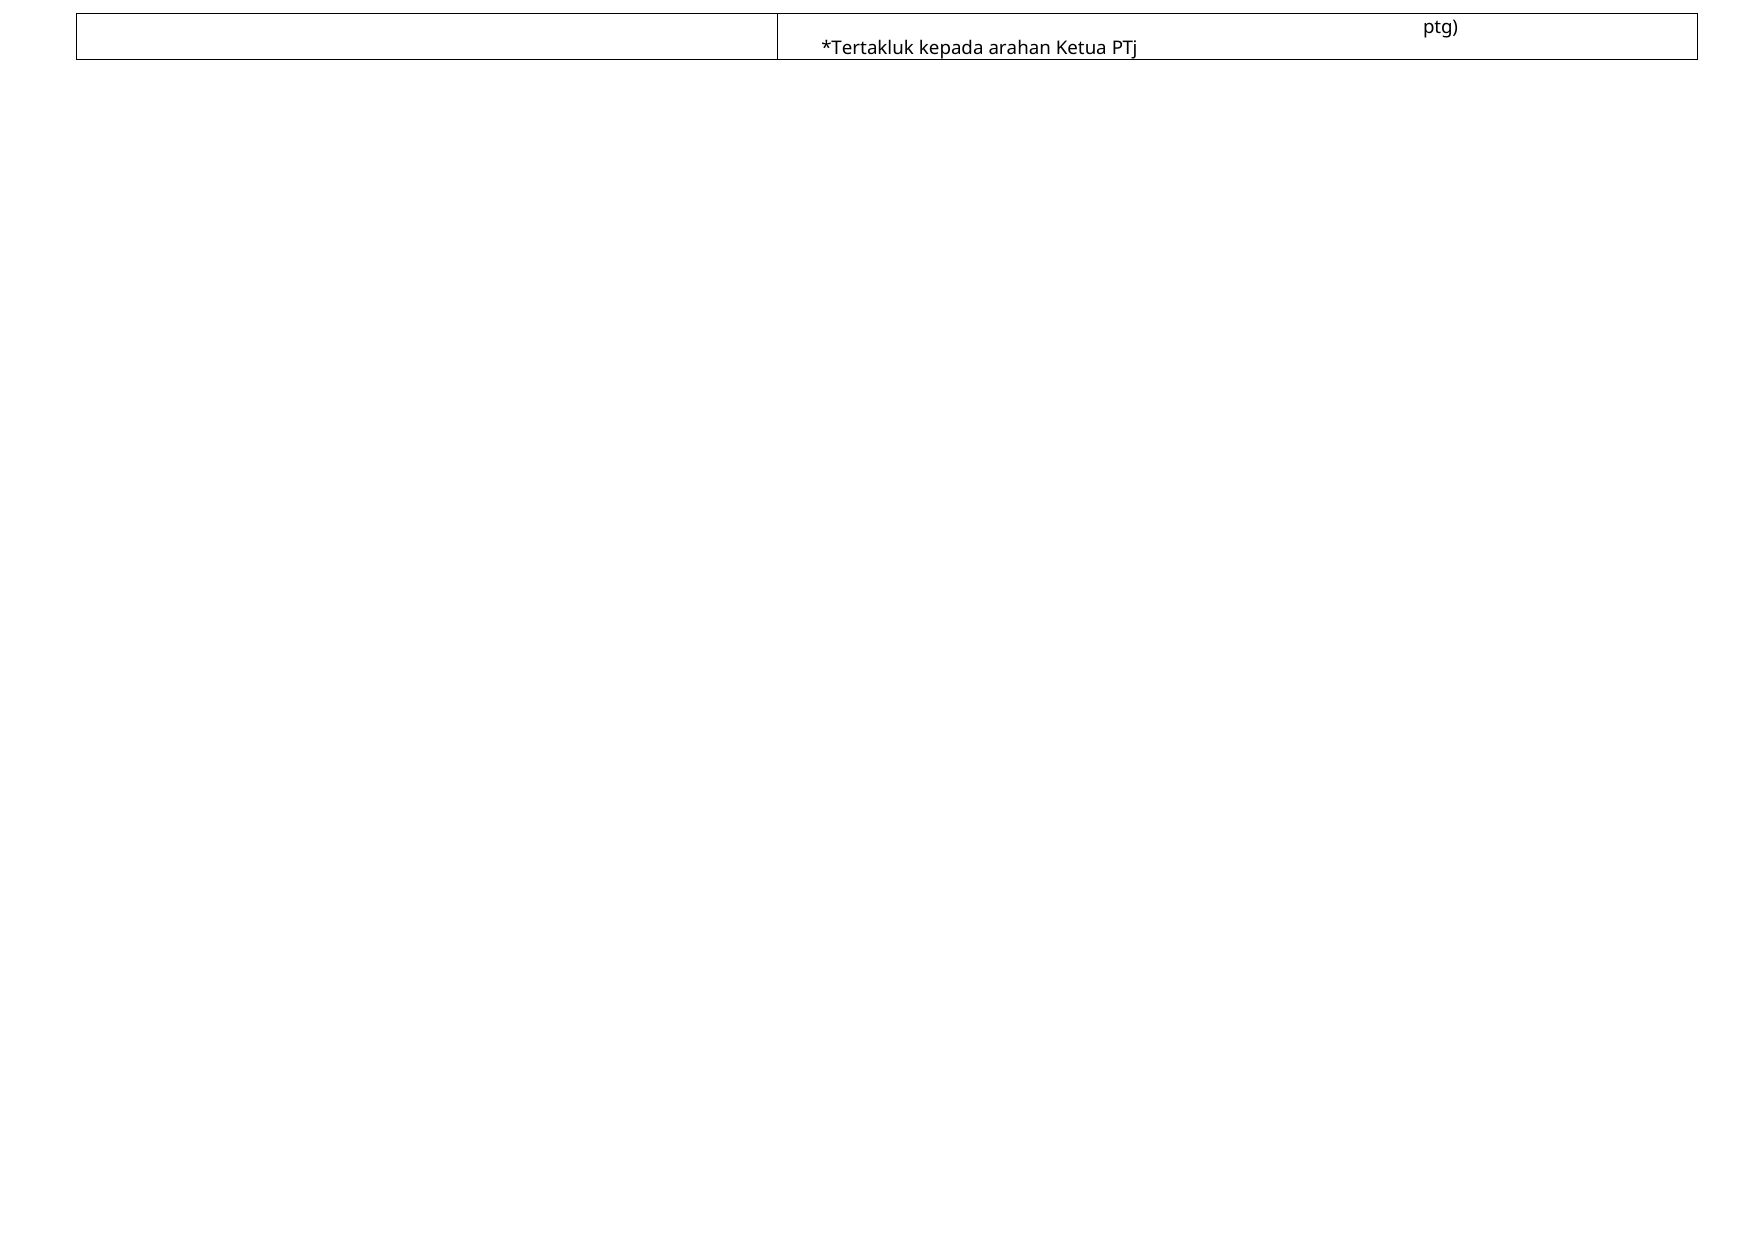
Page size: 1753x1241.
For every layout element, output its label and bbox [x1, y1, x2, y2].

table_cell [77, 14, 777, 59]
table_cell [778, 14, 1697, 59]
